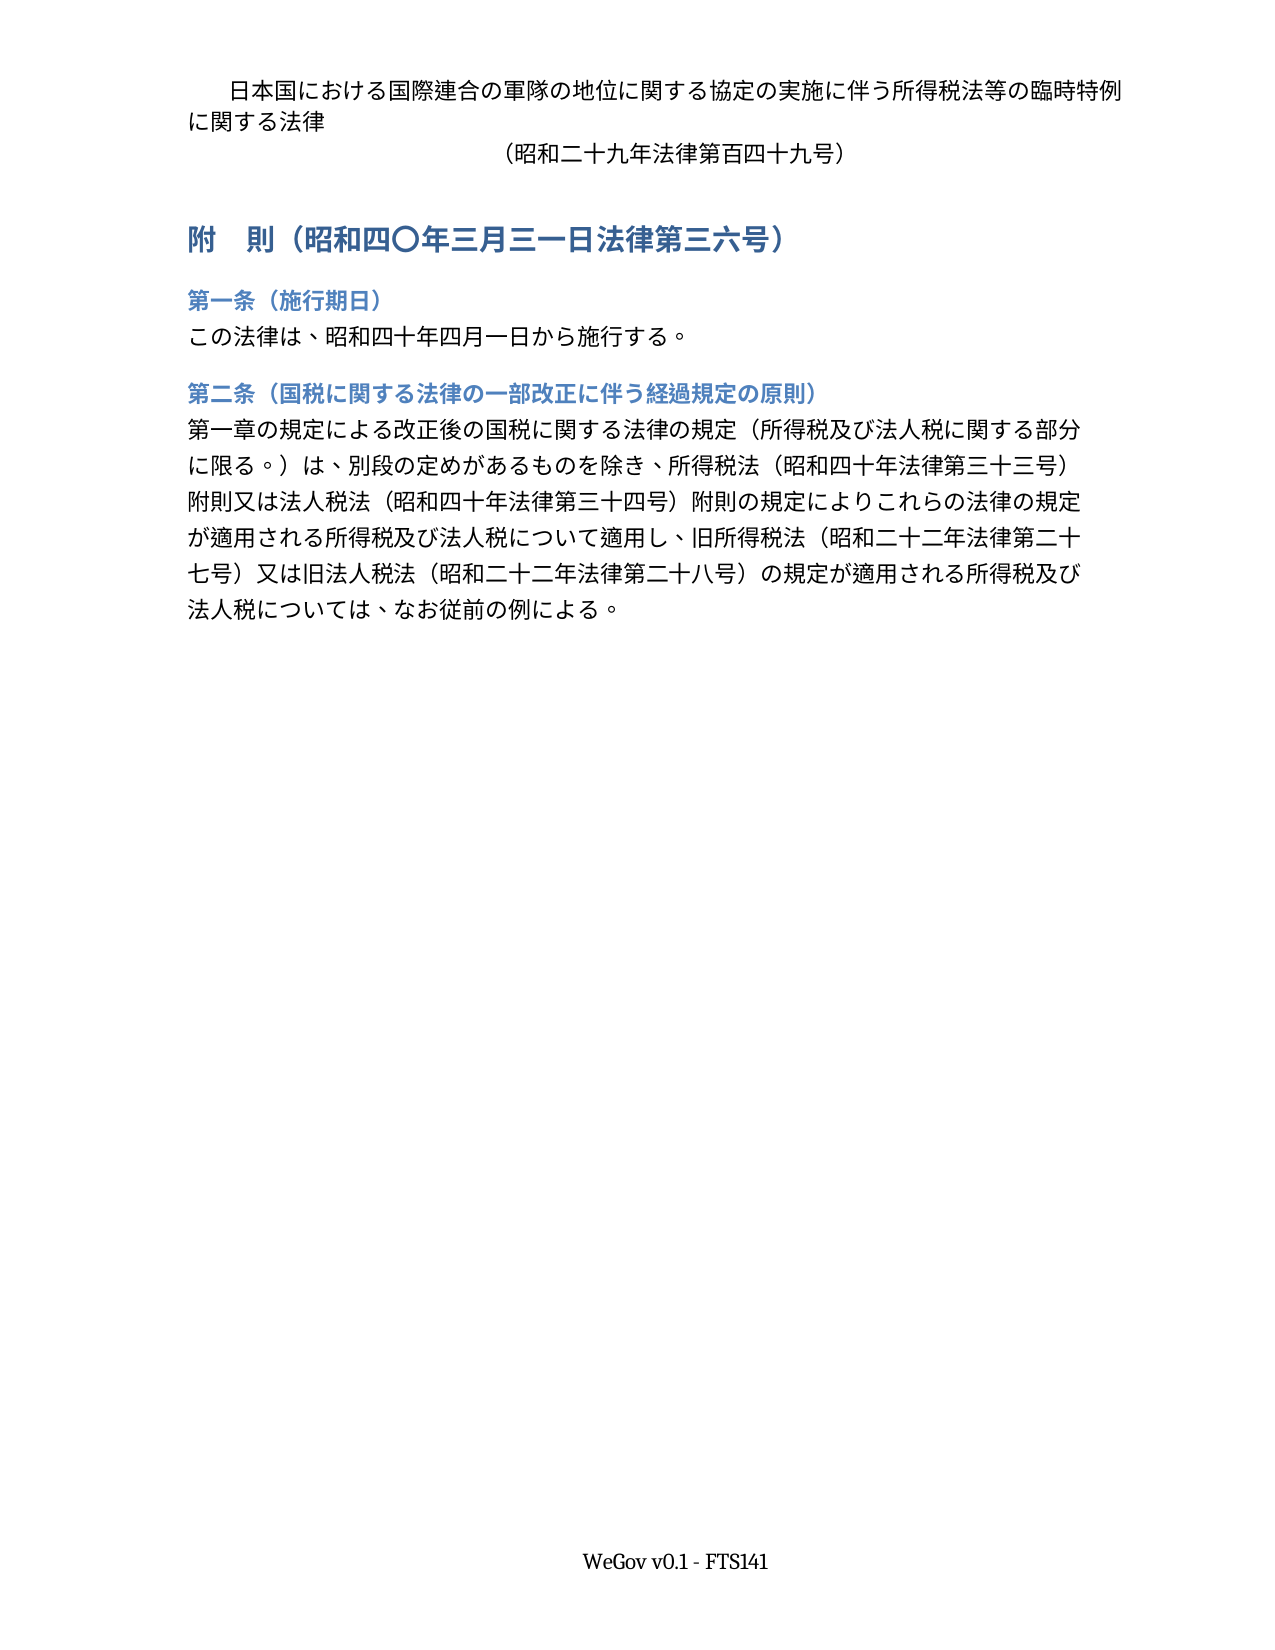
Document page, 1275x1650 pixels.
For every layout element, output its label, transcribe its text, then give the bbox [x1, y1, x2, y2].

subtitle 第二条（国税に関する法律の一部改正に伴う経過規定の原則） [187, 378, 1087, 409]
subtitle 第一条（施行期日） [187, 285, 1087, 316]
text 第一章の規定による改正後の国税に関する法律の規定（所得税及び法人税に関する部分に限る。）は、別段の定めがあるものを除き、所得税法（昭和四十年法律第三十三号）附則又は法人税法（昭和四十年法律第三十四号）附則の規定によりこれらの法律の規定が適用される所得税及び法人税について適用し、旧所得税法（昭和二十二年法律第二十七号）又は旧法人税法（昭和二十二年法律第二十八号）の規定が適用される所得税及び法人税については、なお従前の例による。 [187, 414, 1087, 625]
text この法律は、昭和四十年四月一日から施行する。 [187, 321, 1087, 352]
subtitle 附 則（昭和四〇年三月三一日法律第三六号） [187, 219, 1087, 258]
